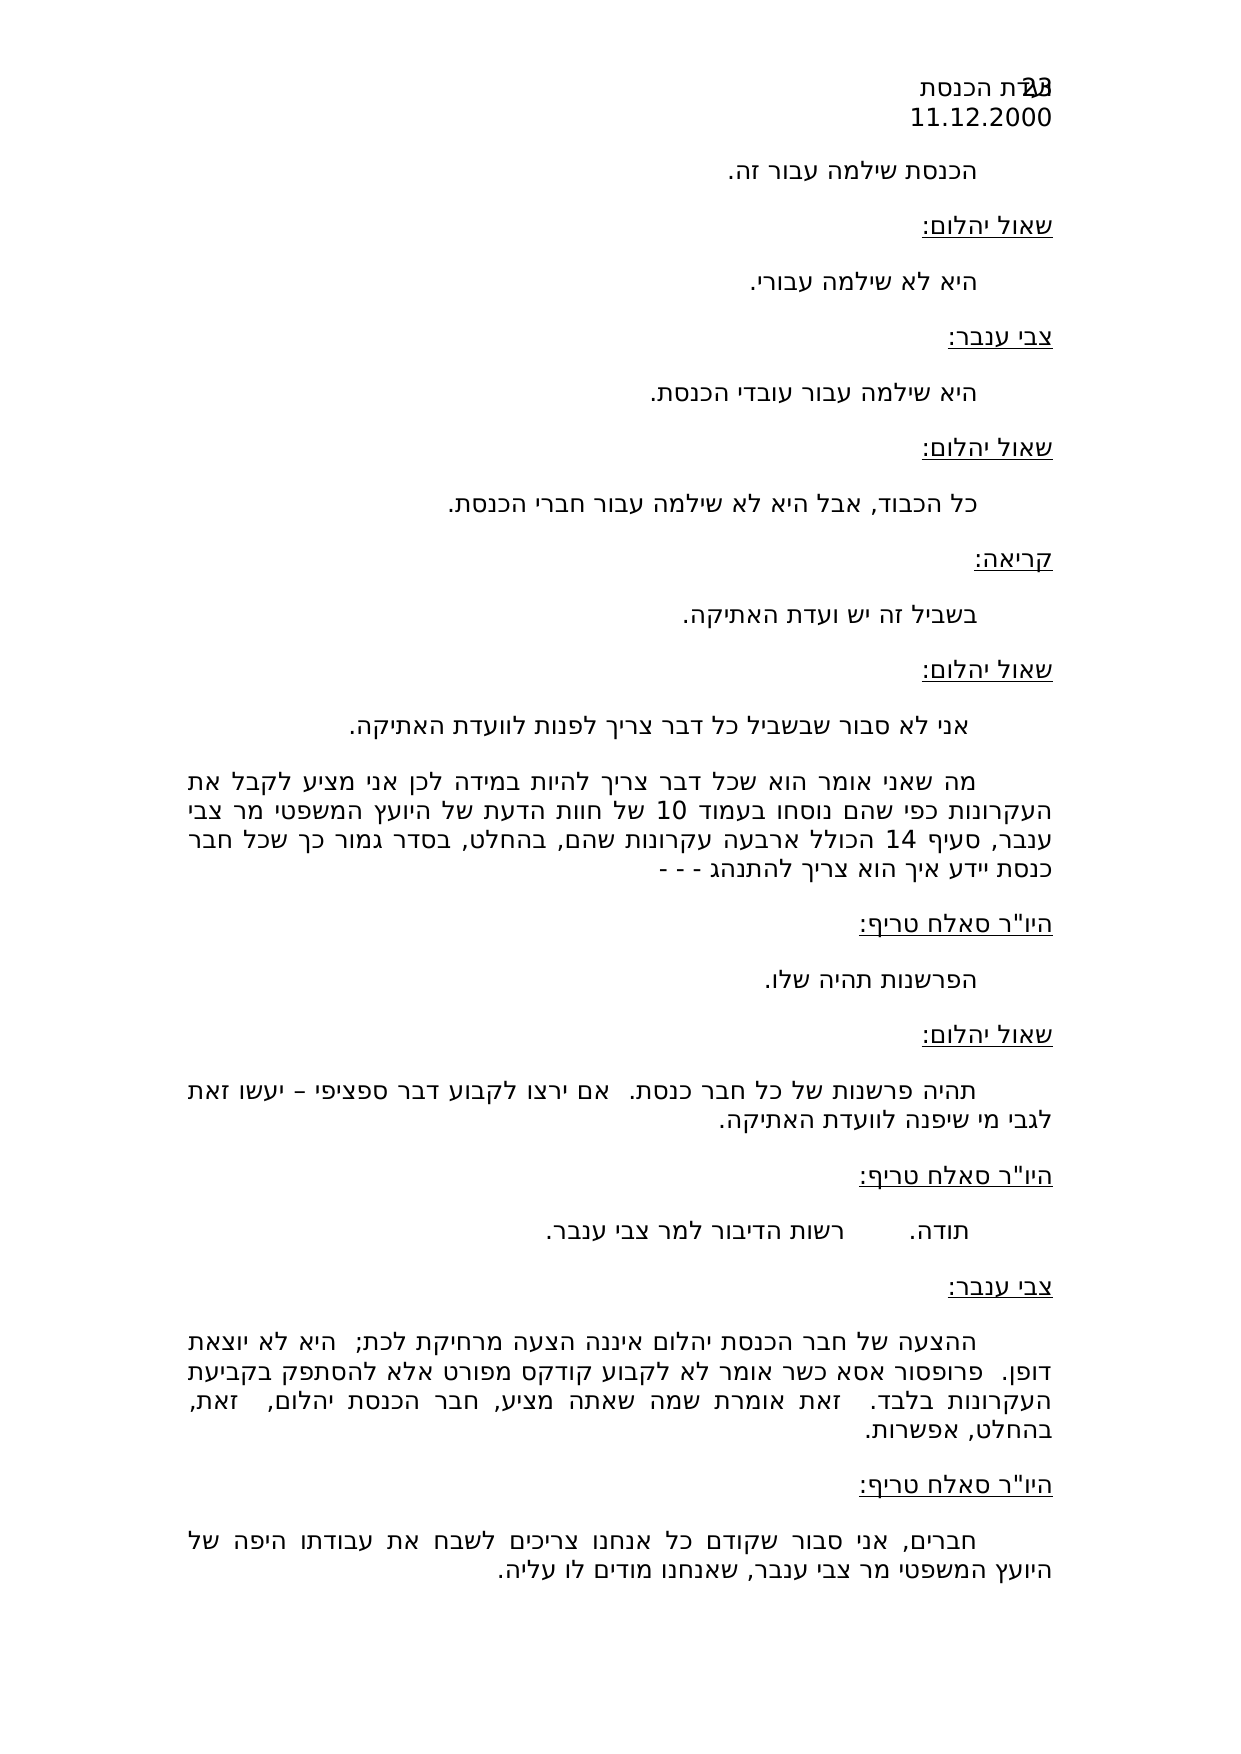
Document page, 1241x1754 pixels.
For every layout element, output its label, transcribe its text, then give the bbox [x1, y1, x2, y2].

text שאול יהלום: [187, 1021, 1053, 1050]
text היו"ר סאלח טריף: [187, 1161, 1053, 1190]
text אני לא סבור שבשביל כל דבר צריך לפנות לוועדת האתיקה. [187, 711, 1053, 740]
text ההצעה של חבר הכנסת יהלום איננה הצעה מרחיקת לכת; היא לא יוצאת דופן. פרופסור אסא כשר אומר לא לקבוע קודקס מפורט אלא להסתפק בקביעת העקרונות בלבד. זאת אומרת שמה שאתה מציע, חבר הכנסת יהלום, זאת, בהחלט, אפשרות. [187, 1327, 1053, 1444]
text היא לא שילמה עבורי. [187, 267, 1053, 296]
text בשביל זה יש ועדת האתיקה. [187, 600, 1053, 629]
text הכנסת שילמה עבור זה. [187, 156, 1053, 185]
text היו"ר סאלח טריף: [187, 1471, 1053, 1500]
text צבי ענבר: [187, 1272, 1053, 1301]
text היא שילמה עבור עובדי הכנסת. [187, 378, 1053, 407]
text היו"ר סאלח טריף: [187, 910, 1053, 939]
text מה שאני אומר הוא שכל דבר צריך להיות במידה לכן אני מציע לקבל את העקרונות כפי שהם נוסחו בעמוד 10 של חוות הדעת של היועץ המשפטי מר צבי ענבר, סעיף 14 הכולל ארבעה עקרונות שהם, בהחלט, בסדר גמור כך שכל חבר כנסת יידע איך הוא צריך להתנהג - - - [187, 767, 1053, 883]
text תהיה פרשנות של כל חבר כנסת. אם ירצו לקבוע דבר ספציפי – יעשו זאת לגבי מי שיפנה לוועדת האתיקה. [187, 1076, 1053, 1134]
text כל הכבוד, אבל היא לא שילמה עבור חברי הכנסת. [187, 489, 1053, 518]
text הפרשנות תהיה שלו. [187, 965, 1053, 994]
text צבי ענבר: [187, 322, 1053, 352]
text תודה. רשות הדיבור למר צבי ענבר. [187, 1216, 1053, 1246]
text שאול יהלום: [187, 433, 1053, 463]
text שאול יהלום: [187, 211, 1053, 241]
text חברים, אני סבור שקודם כל אנחנו צריכים לשבח את עבודתו היפה של היועץ המשפטי מר צבי ענבר, שאנחנו מודים לו עליה. [187, 1526, 1053, 1584]
text קריאה: [187, 544, 1053, 574]
text שאול יהלום: [187, 656, 1053, 685]
